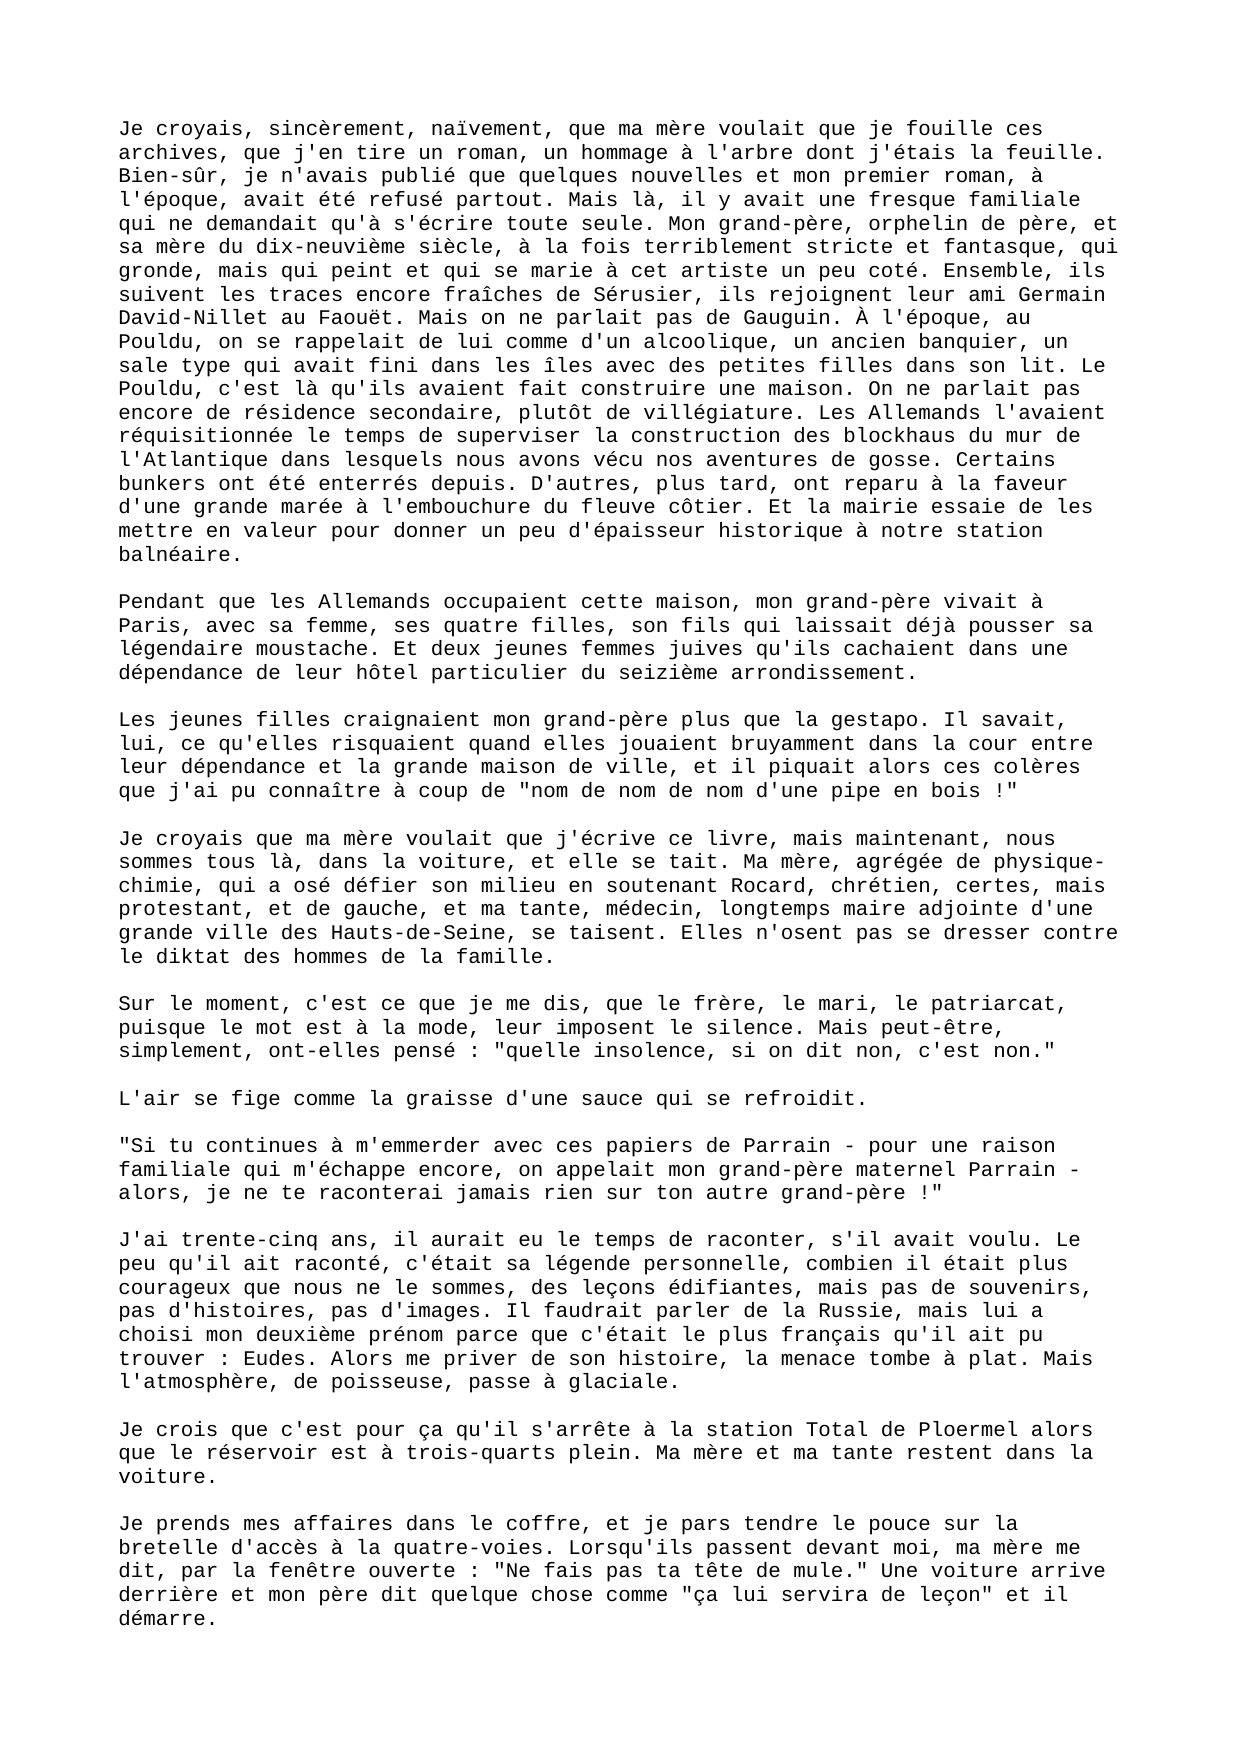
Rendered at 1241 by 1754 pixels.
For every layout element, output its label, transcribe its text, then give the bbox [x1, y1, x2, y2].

text Je croyais que ma mère voulait que j'écrive ce livre, mais maintenant, nous sommes tous là, dans la voiture, et elle se tait. Ma mère, agrégée de physique-chimie, qui a osé défier son milieu en soutenant Rocard, chrétien, certes, mais protestant, et de gauche, et ma tante, médecin, longtemps maire adjointe d'une grande ville des Hauts-de-Seine, se taisent. Elles n'osent pas se dresser contre le diktat des hommes de la famille. [118, 827, 1122, 969]
text Sur le moment, c'est ce que je me dis, que le frère, le mari, le patriarcat, puisque le mot est à la mode, leur imposent le silence. Mais peut-être, simplement, ont-elles pensé : "quelle insolence, si on dit non, c'est non." [118, 993, 1122, 1064]
text Les jeunes filles craignaient mon grand-père plus que la gestapo. Il savait, lui, ce qu'elles risquaient quand elles jouaient bruyamment dans la cour entre leur dépendance et la grande maison de ville, et il piquait alors ces colères que j'ai pu connaître à coup de "nom de nom de nom d'une pipe en bois !" [118, 709, 1122, 804]
text Je crois que c'est pour ça qu'il s'arrête à la station Total de Ploermel alors que le réservoir est à trois-quarts plein. Ma mère et ma tante restent dans la voiture. [118, 1419, 1122, 1489]
text L'air se fige comme la graisse d'une sauce qui se refroidit. [118, 1088, 1122, 1111]
text Je prends mes affaires dans le coffre, et je pars tendre le pouce sur la bretelle d'accès à la quatre-voies. Lorsqu'ils passent devant moi, ma mère me dit, par la fenêtre ouverte : "Ne fais pas ta tête de mule." Une voiture arrive derrière et mon père dit quelque chose comme "ça lui servira de leçon" et il démarre. [118, 1513, 1122, 1631]
text Je croyais, sincèrement, naïvement, que ma mère voulait que je fouille ces archives, que j'en tire un roman, un hommage à l'arbre dont j'étais la feuille. Bien-sûr, je n'avais publié que quelques nouvelles et mon premier roman, à l'époque, avait été refusé partout. Mais là, il y avait une fresque familiale qui ne demandait qu'à s'écrire toute seule. Mon grand-père, orphelin de père, et sa mère du dix-neuvième siècle, à la fois terriblement stricte et fantasque, qui gronde, mais qui peint et qui se marie à cet artiste un peu coté. Ensemble, ils suivent les traces encore fraîches de Sérusier, ils rejoignent leur ami Germain David-Nillet au Faouët. Mais on ne parlait pas de Gauguin. À l'époque, au Pouldu, on se rappelait de lui comme d'un alcoolique, un ancien banquier, un sale type qui avait fini dans les îles avec des petites filles dans son lit. Le Pouldu, c'est là qu'ils avaient fait construire une maison. On ne parlait pas encore de résidence secondaire, plutôt de villégiature. Les Allemands l'avaient réquisitionnée le temps de superviser la construction des blockhaus du mur de l'Atlantique dans lesquels nous avons vécu nos aventures de gosse. Certains bunkers ont été enterrés depuis. D'autres, plus tard, ont reparu à la faveur d'une grande marée à l'embouchure du fleuve côtier. Et la mairie essaie de les mettre en valeur pour donner un peu d'épaisseur historique à notre station balnéaire. [118, 118, 1122, 567]
text Pendant que les Allemands occupaient cette maison, mon grand-père vivait à Paris, avec sa femme, ses quatre filles, son fils qui laissait déjà pousser sa légendaire moustache. Et deux jeunes femmes juives qu'ils cachaient dans une dépendance de leur hôtel particulier du seizième arrondissement. [118, 591, 1122, 686]
text "Si tu continues à m'emmerder avec ces papiers de Parrain - pour une raison familiale qui m'échappe encore, on appelait mon grand-père maternel Parrain - alors, je ne te raconterai jamais rien sur ton autre grand-père !" [118, 1135, 1122, 1206]
text J'ai trente-cinq ans, il aurait eu le temps de raconter, s'il avait voulu. Le peu qu'il ait raconté, c'était sa légende personnelle, combien il était plus courageux que nous ne le sommes, des leçons édifiantes, mais pas de souvenirs, pas d'histoires, pas d'images. Il faudrait parler de la Russie, mais lui a choisi mon deuxième prénom parce que c'était le plus français qu'il ait pu trouver : Eudes. Alors me priver de son histoire, la menace tombe à plat. Mais l'atmosphère, de poisseuse, passe à glaciale. [118, 1229, 1122, 1395]
